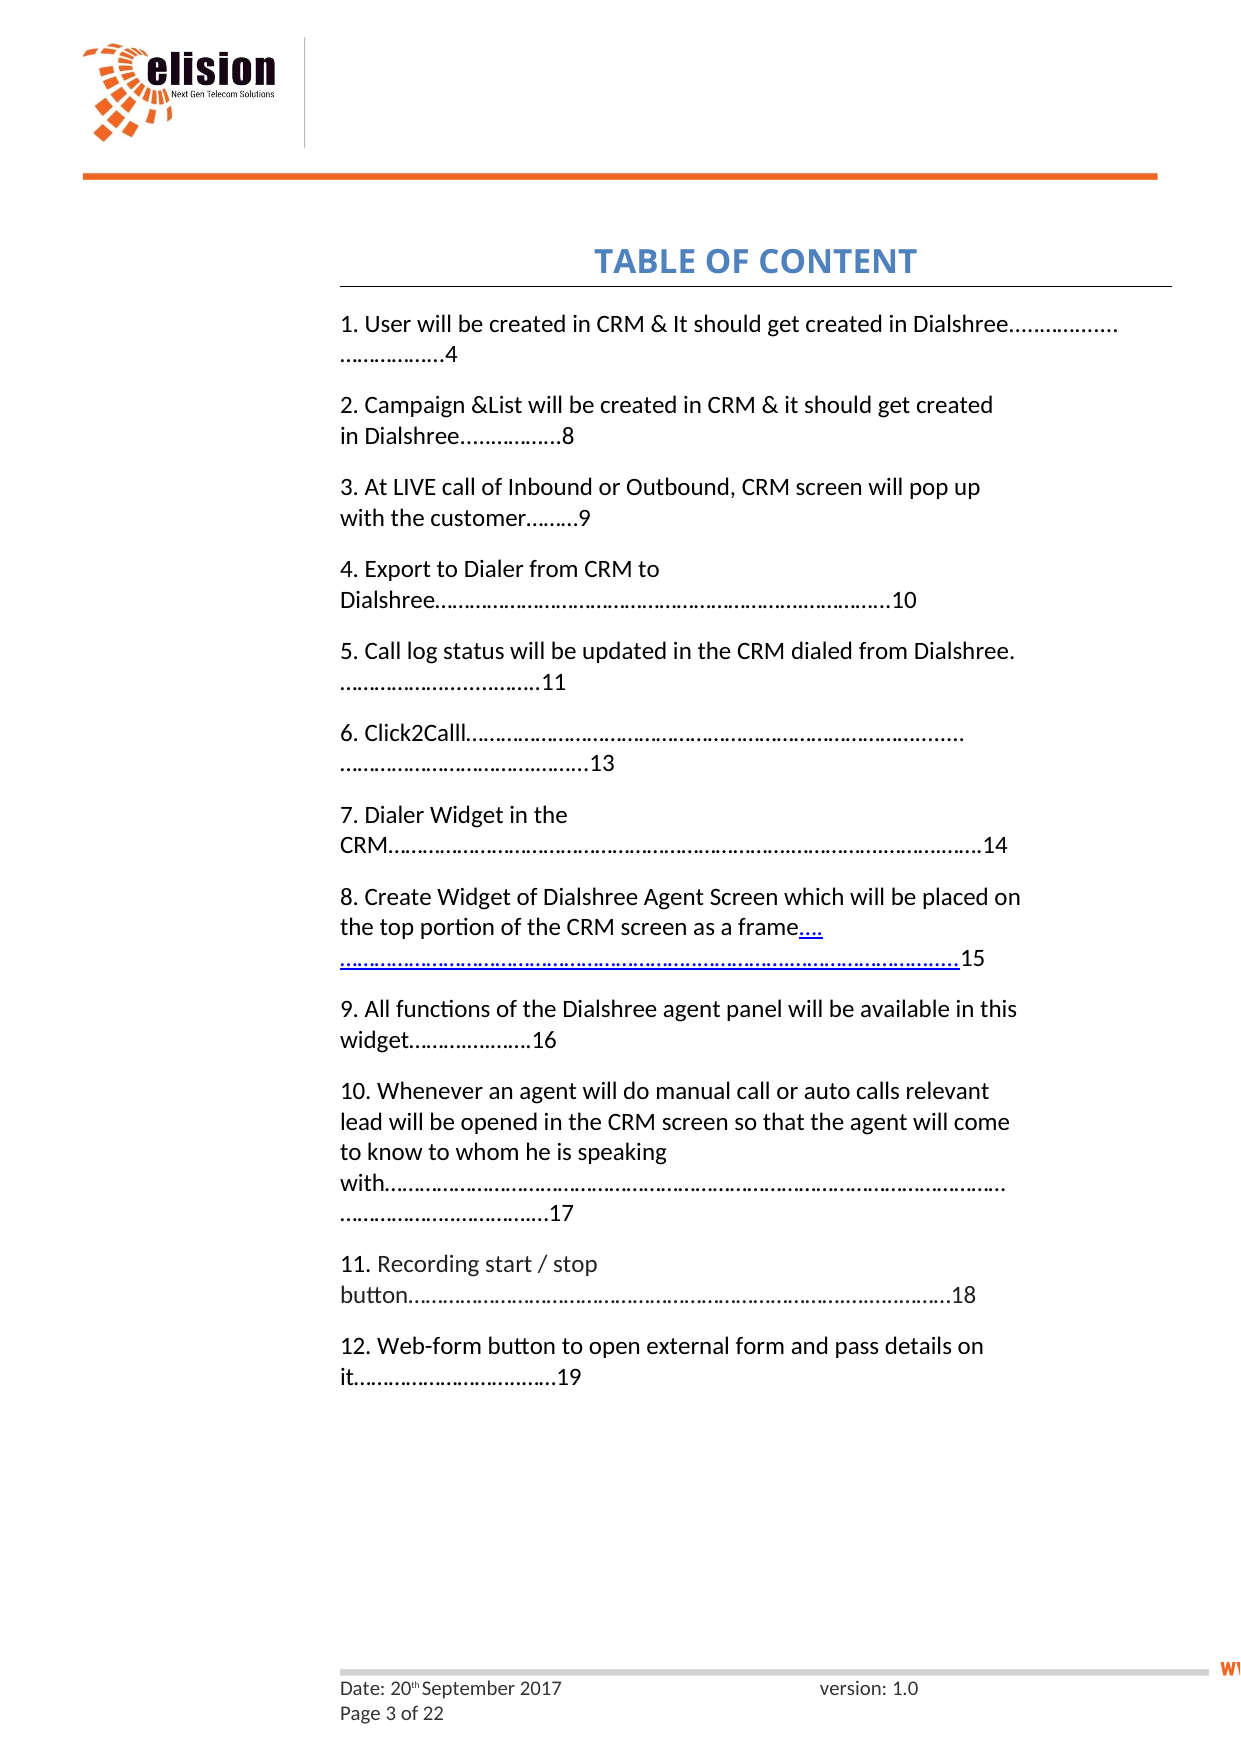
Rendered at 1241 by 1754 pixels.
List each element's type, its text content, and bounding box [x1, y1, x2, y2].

text 5. Call log status will be updated in the CRM dialed from Dialshree.………………........……..11 [340, 635, 1022, 696]
text 9. All functions of the Dialshree agent panel will be available in this widget……….….…….16 [340, 993, 1022, 1054]
text Table OF CONTENT [340, 238, 1172, 286]
text 12. Web-form button to open external form and pass details on it………………………..……19 [340, 1330, 1022, 1391]
picture [82, 37, 1158, 180]
text 10. Whenever an agent will do manual call or auto calls relevant lead will be opened in the CRM screen so that the agent will come to know to whom he is speaking with………………………………………………………………………………………………………………..………….…17 [340, 1075, 1022, 1228]
text 6. Click2Calll……………………………………………………………………........…………………………….……...13 [340, 717, 1022, 778]
picture [339, 1656, 1241, 1676]
text 4. Export to Dialer from CRM to Dialshree……………………………………………………….…………...10 [340, 553, 1022, 614]
text 3. At LIVE call of Inbound or Outbound, CRM screen will pop up with the customer………9 [340, 471, 1012, 532]
text 2. Campaign &List will be created in CRM & it should get created in Dialshree.....………...8 [340, 389, 1012, 451]
text 7. Dialer Widget in the CRM…………………………………………………………….…………….……….…….14 [340, 799, 1022, 860]
text 1. User will be created in CRM & It should get created in Dialshree.....…….......……………...4 [340, 308, 1162, 369]
text 8. Create Widget of Dialshree Agent Screen which will be placed on the top portion of the CRM screen as a frame….……………………………………………………..…………….…………………….....15 [340, 881, 1022, 972]
text 11. Recording start / stop button………………………………………………………………….….…..………18 [340, 1248, 1022, 1309]
